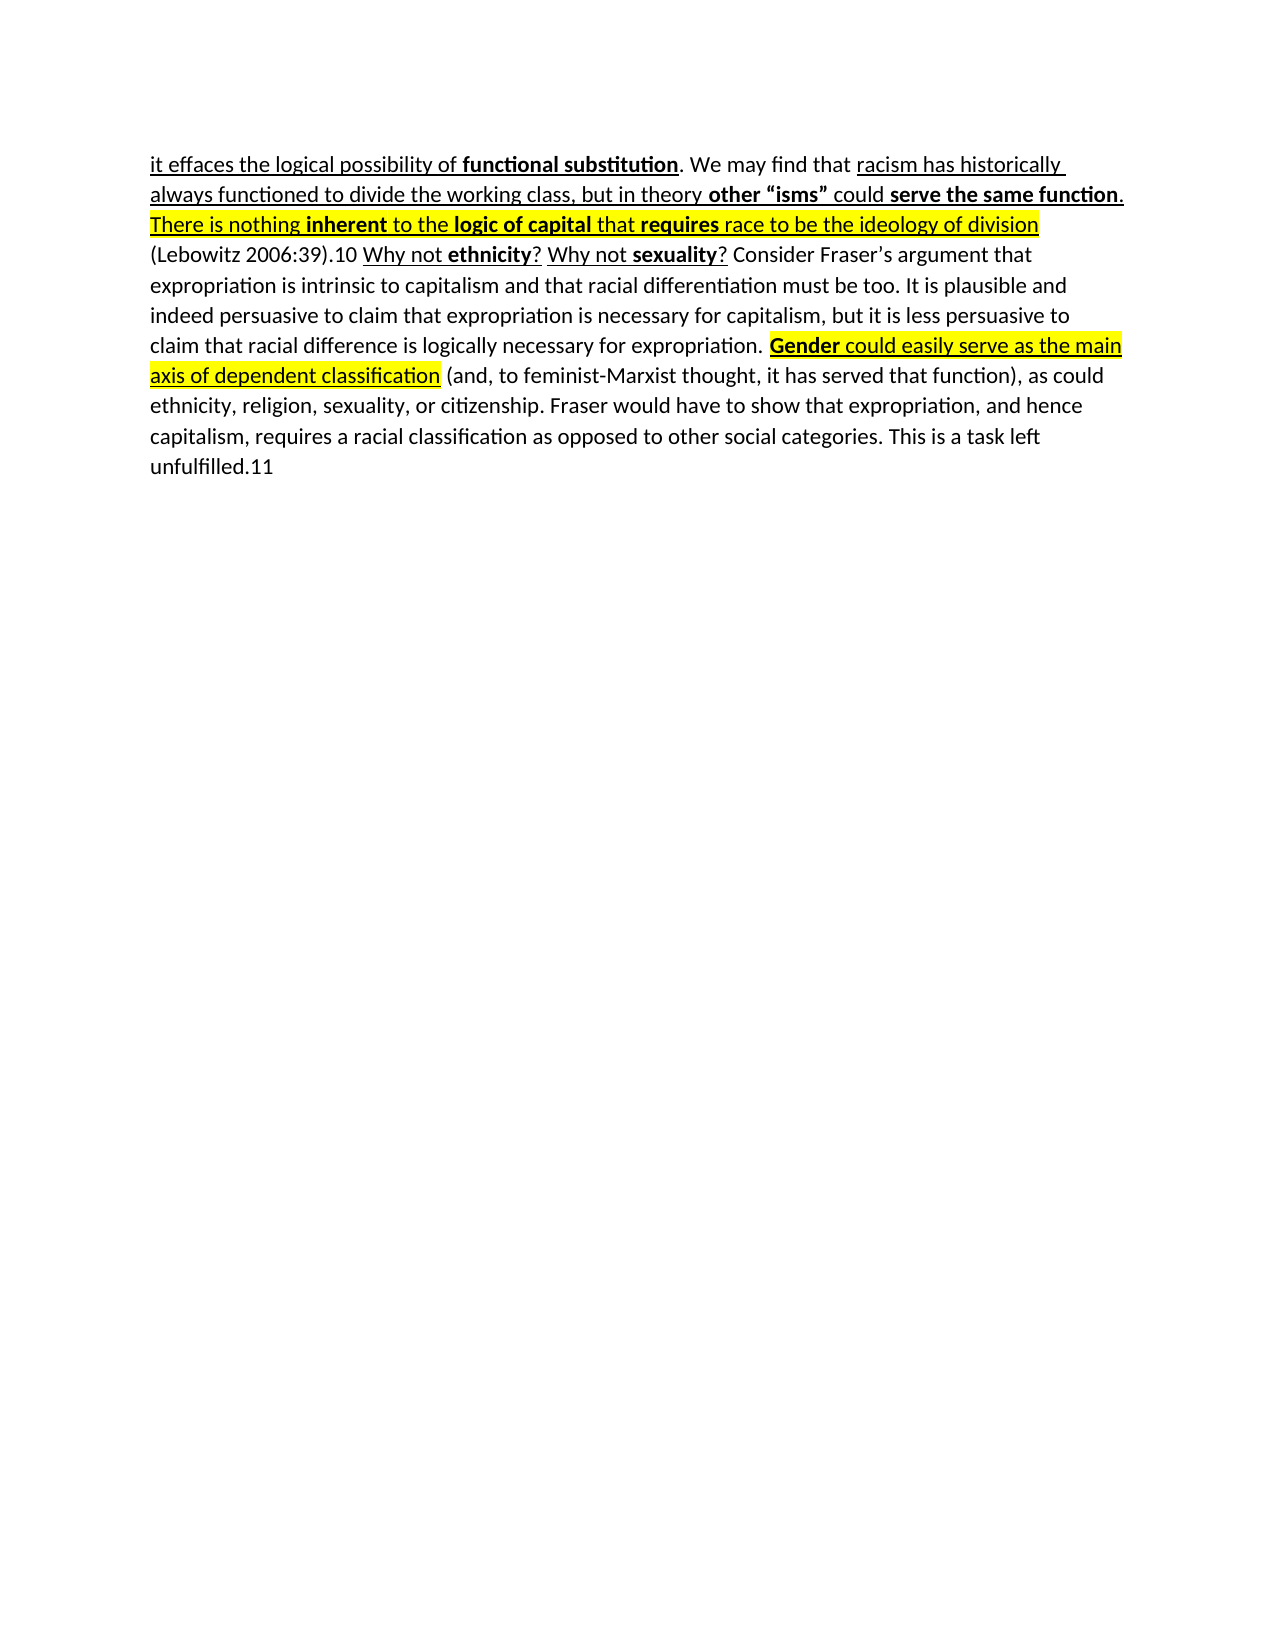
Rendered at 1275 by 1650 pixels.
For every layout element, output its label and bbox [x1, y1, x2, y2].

text [150, 150, 1125, 480]
